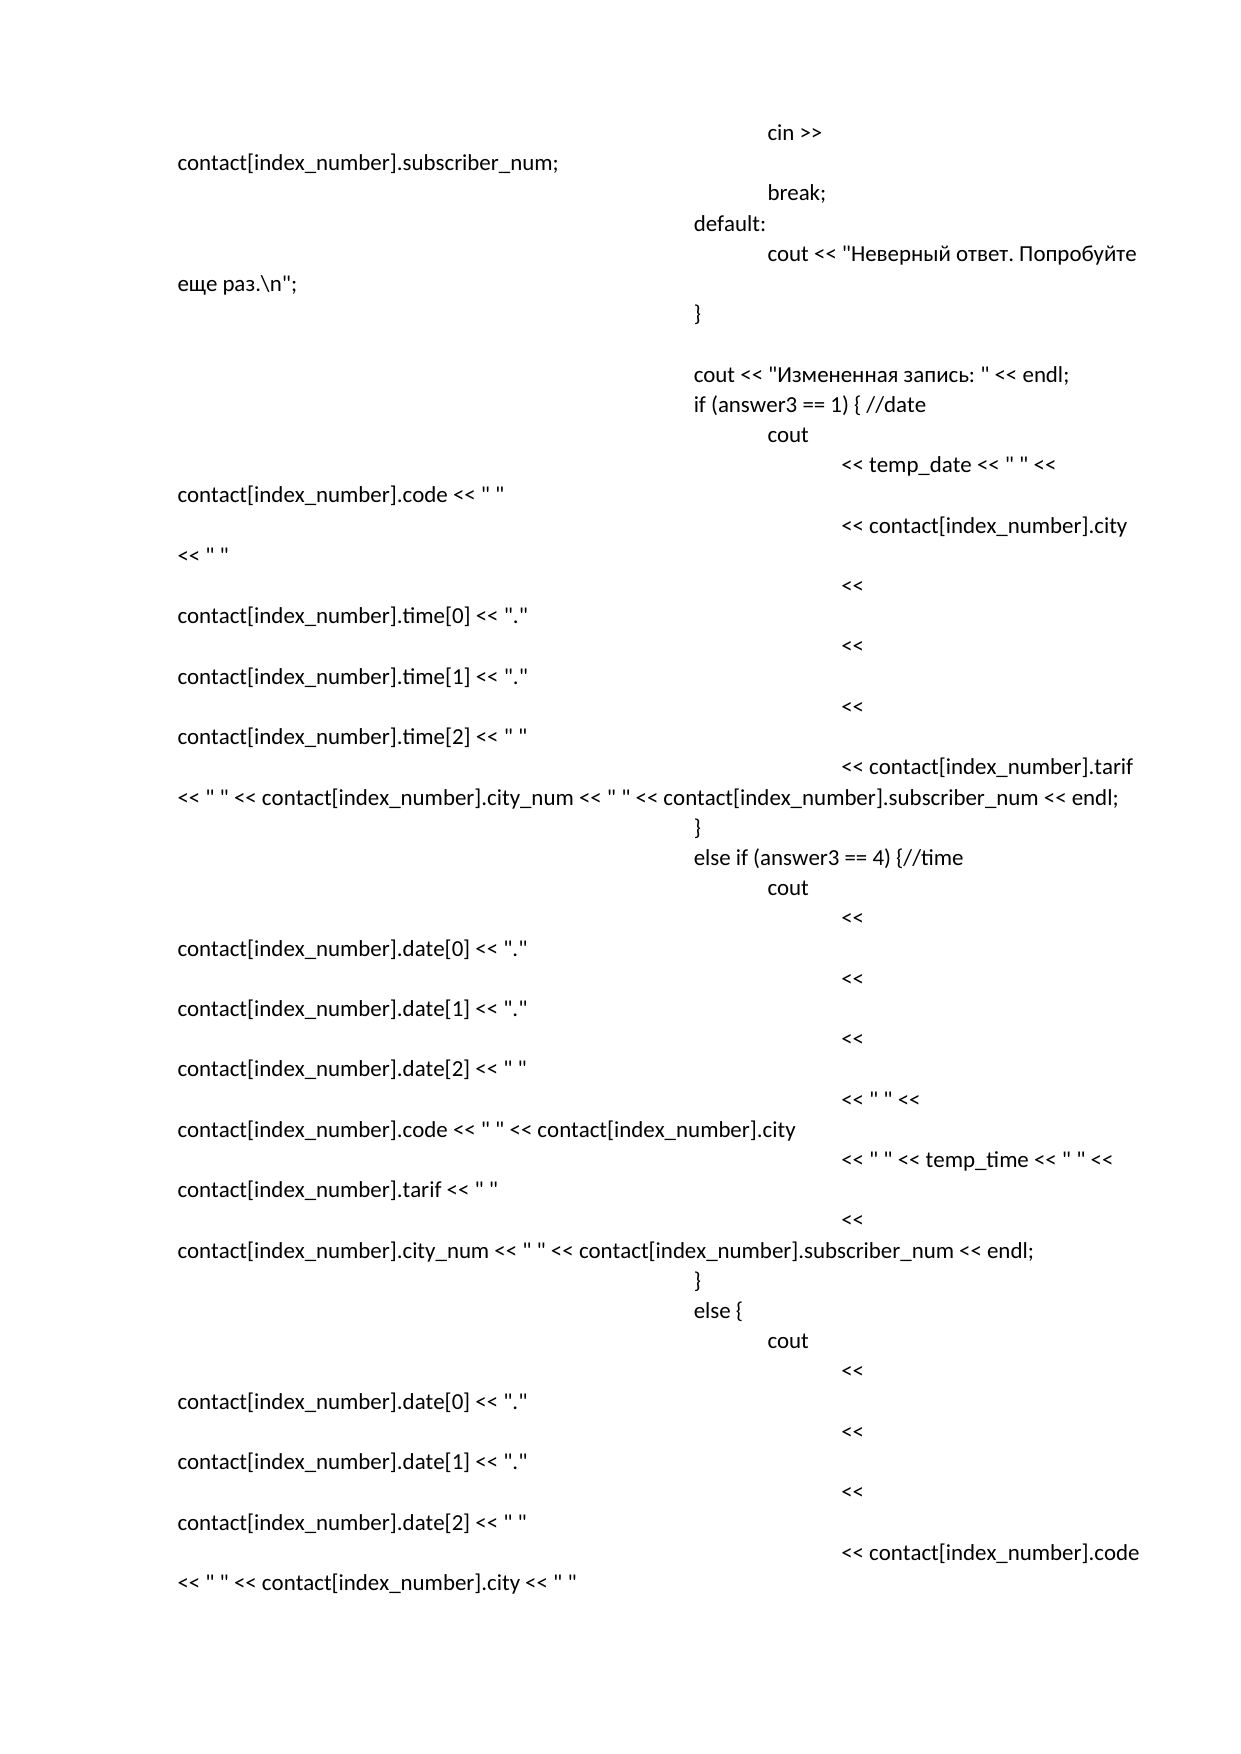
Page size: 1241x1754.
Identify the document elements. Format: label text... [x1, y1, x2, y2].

text cout << "Измененная запись: " << endl; [177, 360, 1152, 388]
text cout [177, 420, 1152, 448]
text << contact[index_number].city << " " [177, 511, 1152, 569]
text cout [177, 1326, 1152, 1354]
text cout [177, 873, 1152, 901]
text } [177, 813, 1152, 841]
text << contact[index_number].date[0] << "." [177, 1357, 1152, 1415]
text << contact[index_number].date[1] << "." [177, 964, 1152, 1022]
text << contact[index_number].date[0] << "." [177, 903, 1152, 962]
text else if (answer3 == 4) {//time [177, 843, 1152, 871]
text << contact[index_number].date[2] << " " [177, 1024, 1152, 1083]
text << temp_date << " " << contact[index_number].code << " " [177, 450, 1152, 509]
text << " " << temp_time << " " << contact[index_number].tarif << " " [177, 1145, 1152, 1203]
text << contact[index_number].time[0] << "." [177, 571, 1152, 629]
text else { [177, 1296, 1152, 1324]
text << contact[index_number].code << " " << contact[index_number].city << " " [177, 1538, 1152, 1596]
text cin >> contact[index_number].subscriber_num; [177, 118, 1152, 176]
text << contact[index_number].tarif << " " << contact[index_number].city_num << " " << contact[index_number].subscriber_num << endl; [177, 752, 1152, 811]
text } [177, 1266, 1152, 1294]
text << contact[index_number].city_num << " " << contact[index_number].subscriber_num << endl; [177, 1206, 1152, 1264]
text << contact[index_number].time[2] << " " [177, 692, 1152, 750]
text << " " << contact[index_number].code << " " << contact[index_number].city [177, 1085, 1152, 1143]
text break; [177, 178, 1152, 207]
text } [177, 299, 1152, 327]
text << contact[index_number].date[1] << "." [177, 1417, 1152, 1475]
text cout << "Неверный ответ. Попробуйте еще раз.\n"; [177, 239, 1152, 297]
text default: [177, 209, 1152, 237]
text if (answer3 == 1) { //date [177, 390, 1152, 418]
text << contact[index_number].time[1] << "." [177, 632, 1152, 690]
text << contact[index_number].date[2] << " " [177, 1477, 1152, 1536]
